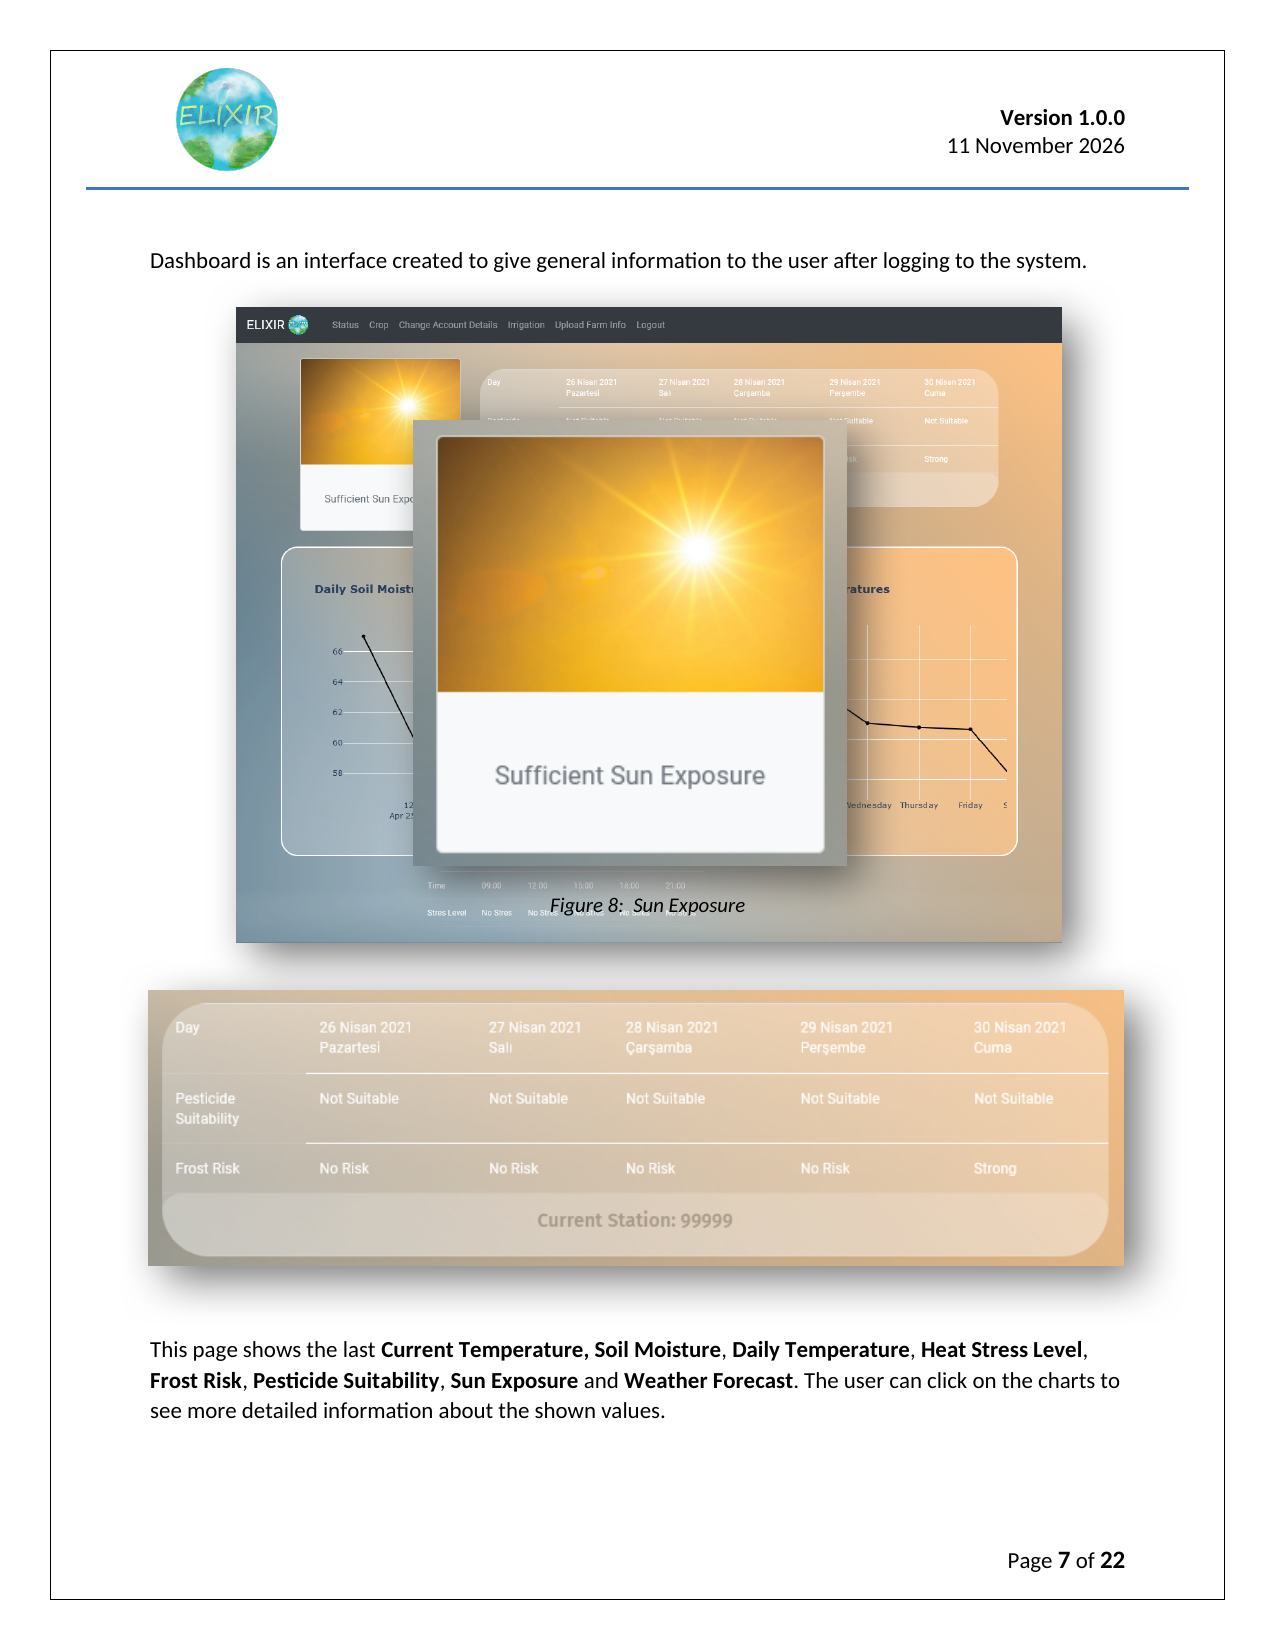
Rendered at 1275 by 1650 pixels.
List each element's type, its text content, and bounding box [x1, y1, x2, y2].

picture [148, 990, 1124, 1266]
text Dashboard is an interface created to give general information to the user after logging to the system. [150, 246, 1125, 274]
picture [176, 68, 278, 171]
text This page shows the last Current Temperature, Soil Moisture, Daily Temperature, Heat Stress Level, Frost Risk, Pesticide Suitability, Sun Exposure and Weather Forecast. The user can click on the charts to see more detailed information about the shown values. [150, 1299, 1125, 1424]
picture [236, 307, 1062, 943]
